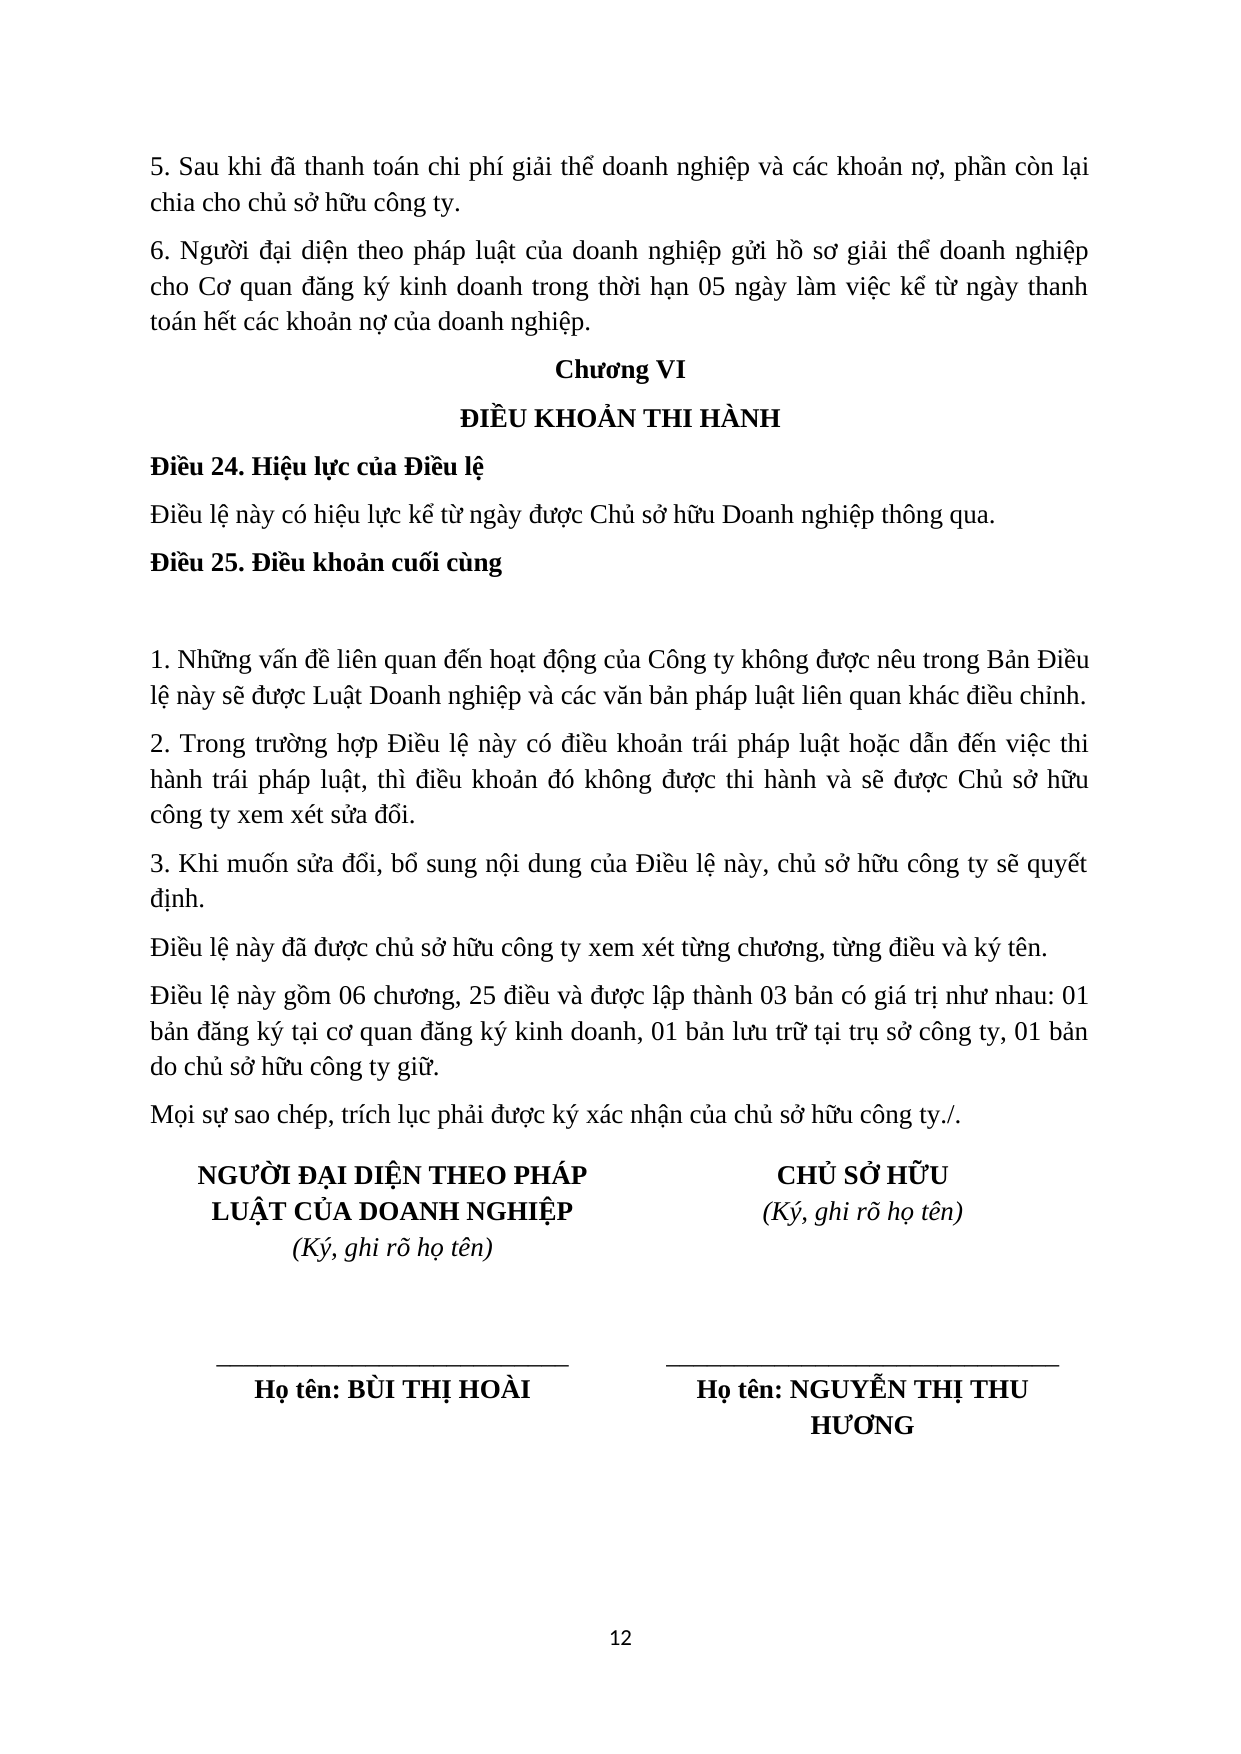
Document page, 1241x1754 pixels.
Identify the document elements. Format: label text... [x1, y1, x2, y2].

text Mọi sự sao chép, trích lục phải được ký xác nhận của chủ sở hữu công ty./. [150, 1098, 1090, 1130]
text 5. Sau khi đã thanh toán chi phí giải thể doanh nghiệp và các khoản nợ, phần còn lại chia cho chủ sở hữu công ty. [150, 150, 1090, 217]
text 6. Người đại diện theo pháp luật của doanh nghiệp gửi hồ sơ giải thể doanh nghiệp cho Cơ quan đăng ký kinh doanh trong thời hạn 05 ngày làm việc kể từ ngày thanh toán hết các khoản nợ của doanh nghiệp. [150, 234, 1090, 337]
text Điều 25. Điều khoản cuối cùng [150, 547, 1090, 578]
text Chương VI [150, 354, 1090, 385]
text Điều lệ này đã được chủ sở hữu công ty xem xét từng chương, từng điều và ký tên. [150, 931, 1090, 962]
text 3. Khi muốn sửa đổi, bổ sung nội dung của Điều lệ này, chủ sở hữu công ty sẽ quyết định. [150, 847, 1090, 913]
text 2. Trong trường hợp Điều lệ này có điều khoản trái pháp luật hoặc dẫn đến việc thi hành trái pháp luật, thì điều khoản đó không được thi hành và sẽ được Chủ sở hữu công ty xem xét sửa đổi. [150, 727, 1090, 829]
table_header NGƯỜI ĐẠI DIỆN THEO PHÁP LUẬT CỦA DOANH NGHIỆP (Ký, ghi rõ họ tên) __________________________ Họ tên: BÙI THỊ HOÀI [150, 1159, 635, 1444]
text Điều lệ này có hiệu lực kể từ ngày được Chủ sở hữu Doanh nghiệp thông qua. [150, 498, 1090, 529]
table_header CHỦ SỞ HỮU (Ký, ghi rõ họ tên) _____________________________ Họ tên: NGUYỄN THỊ THU HƯƠNG [635, 1159, 1090, 1444]
text ĐIỀU KHOẢN THI HÀNH [150, 402, 1090, 433]
text Điều 24. Hiệu lực của Điều lệ [150, 450, 1090, 481]
text Điều lệ này gồm 06 chương, 25 điều và được lập thành 03 bản có giá trị như nhau: 01 bản đăng ký tại cơ quan đăng ký kinh doanh, 01 bản lưu trữ tại trụ sở công ty, 01 bản do chủ sở hữu công ty giữ. [150, 979, 1090, 1081]
text 1. Những vấn đề liên quan đến hoạt động của Công ty không được nêu trong Bản Điều lệ này sẽ được Luật Doanh nghiệp và các văn bản pháp luật liên quan khác điều chỉnh. [150, 643, 1090, 710]
